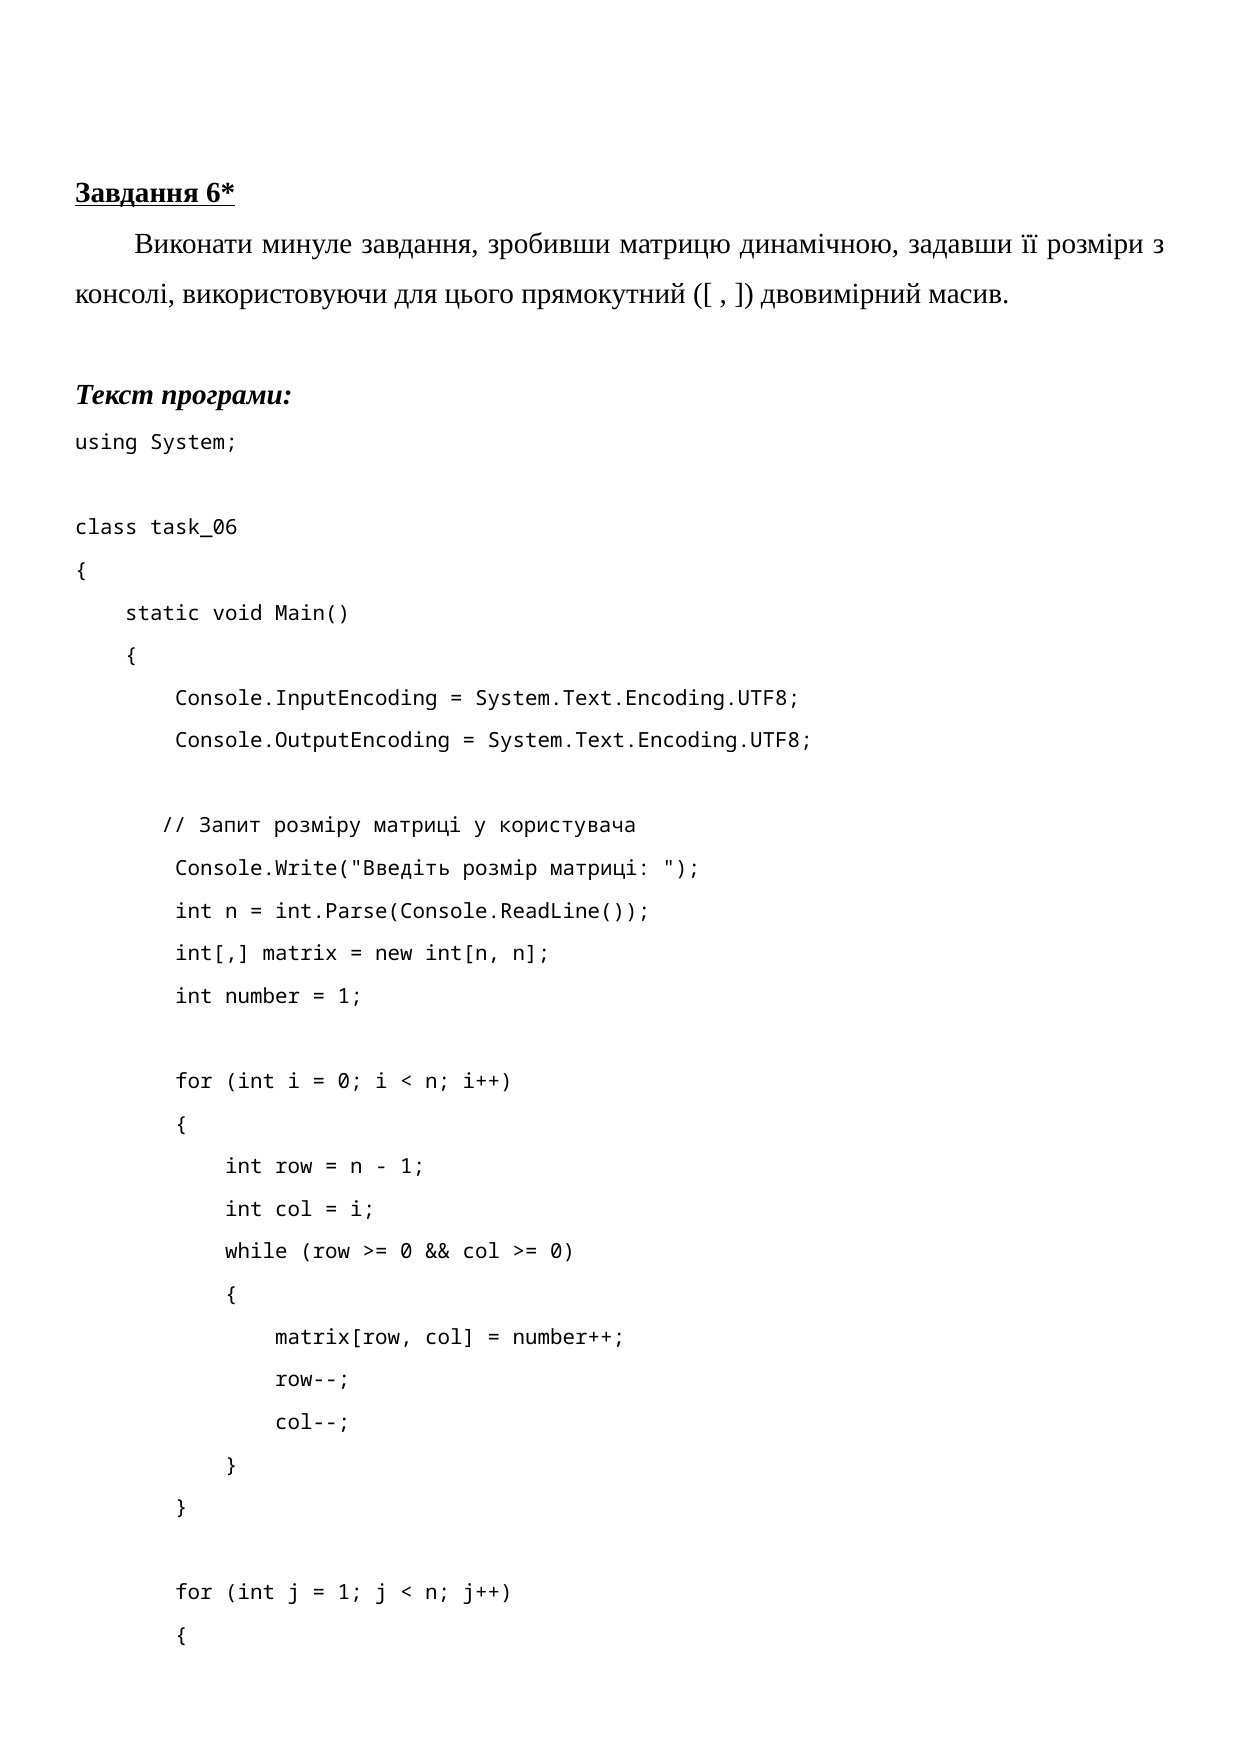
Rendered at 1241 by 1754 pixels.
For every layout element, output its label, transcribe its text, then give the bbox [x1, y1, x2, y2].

text for (int j = 1; j < n; j++) [75, 1577, 1165, 1606]
text { [75, 640, 1165, 669]
text { [75, 1279, 1165, 1308]
text Console.InputEncoding = System.Text.Encoding.UTF8; [75, 683, 1165, 711]
text using System; [75, 427, 1165, 456]
text { [75, 1109, 1165, 1137]
text int row = n - 1; [75, 1151, 1165, 1180]
text } [75, 1450, 1165, 1478]
text Завдання 6* [75, 176, 1165, 209]
text col--; [75, 1407, 1165, 1436]
text row--; [75, 1364, 1165, 1393]
text class task_06 [75, 512, 1165, 541]
text int[,] matrix = new int[n, n]; [75, 938, 1165, 967]
text for (int i = 0; i < n; i++) [75, 1066, 1165, 1095]
text int number = 1; [75, 981, 1165, 1009]
text } [75, 1492, 1165, 1521]
text static void Main() [75, 598, 1165, 626]
text matrix[row, col] = number++; [75, 1322, 1165, 1350]
text int col = i; [75, 1194, 1165, 1222]
text Виконати минуле завдання, зробивши матрицю динамічною, задавши її розміри з консолі, використовуючи для цього прямокутний ([ , ]) двовимірний масив. [75, 226, 1165, 310]
text { [75, 555, 1165, 583]
text // Запит розміру матриці у користувача [75, 811, 1165, 839]
text Console.OutputEncoding = System.Text.Encoding.UTF8; [75, 725, 1165, 754]
text int n = int.Parse(Console.ReadLine()); [75, 896, 1165, 924]
text Текст програми: [75, 377, 1165, 410]
text Console.Write("Введіть розмір матриці: "); [75, 853, 1165, 882]
text while (row >= 0 && col >= 0) [75, 1237, 1165, 1265]
text { [75, 1620, 1165, 1648]
